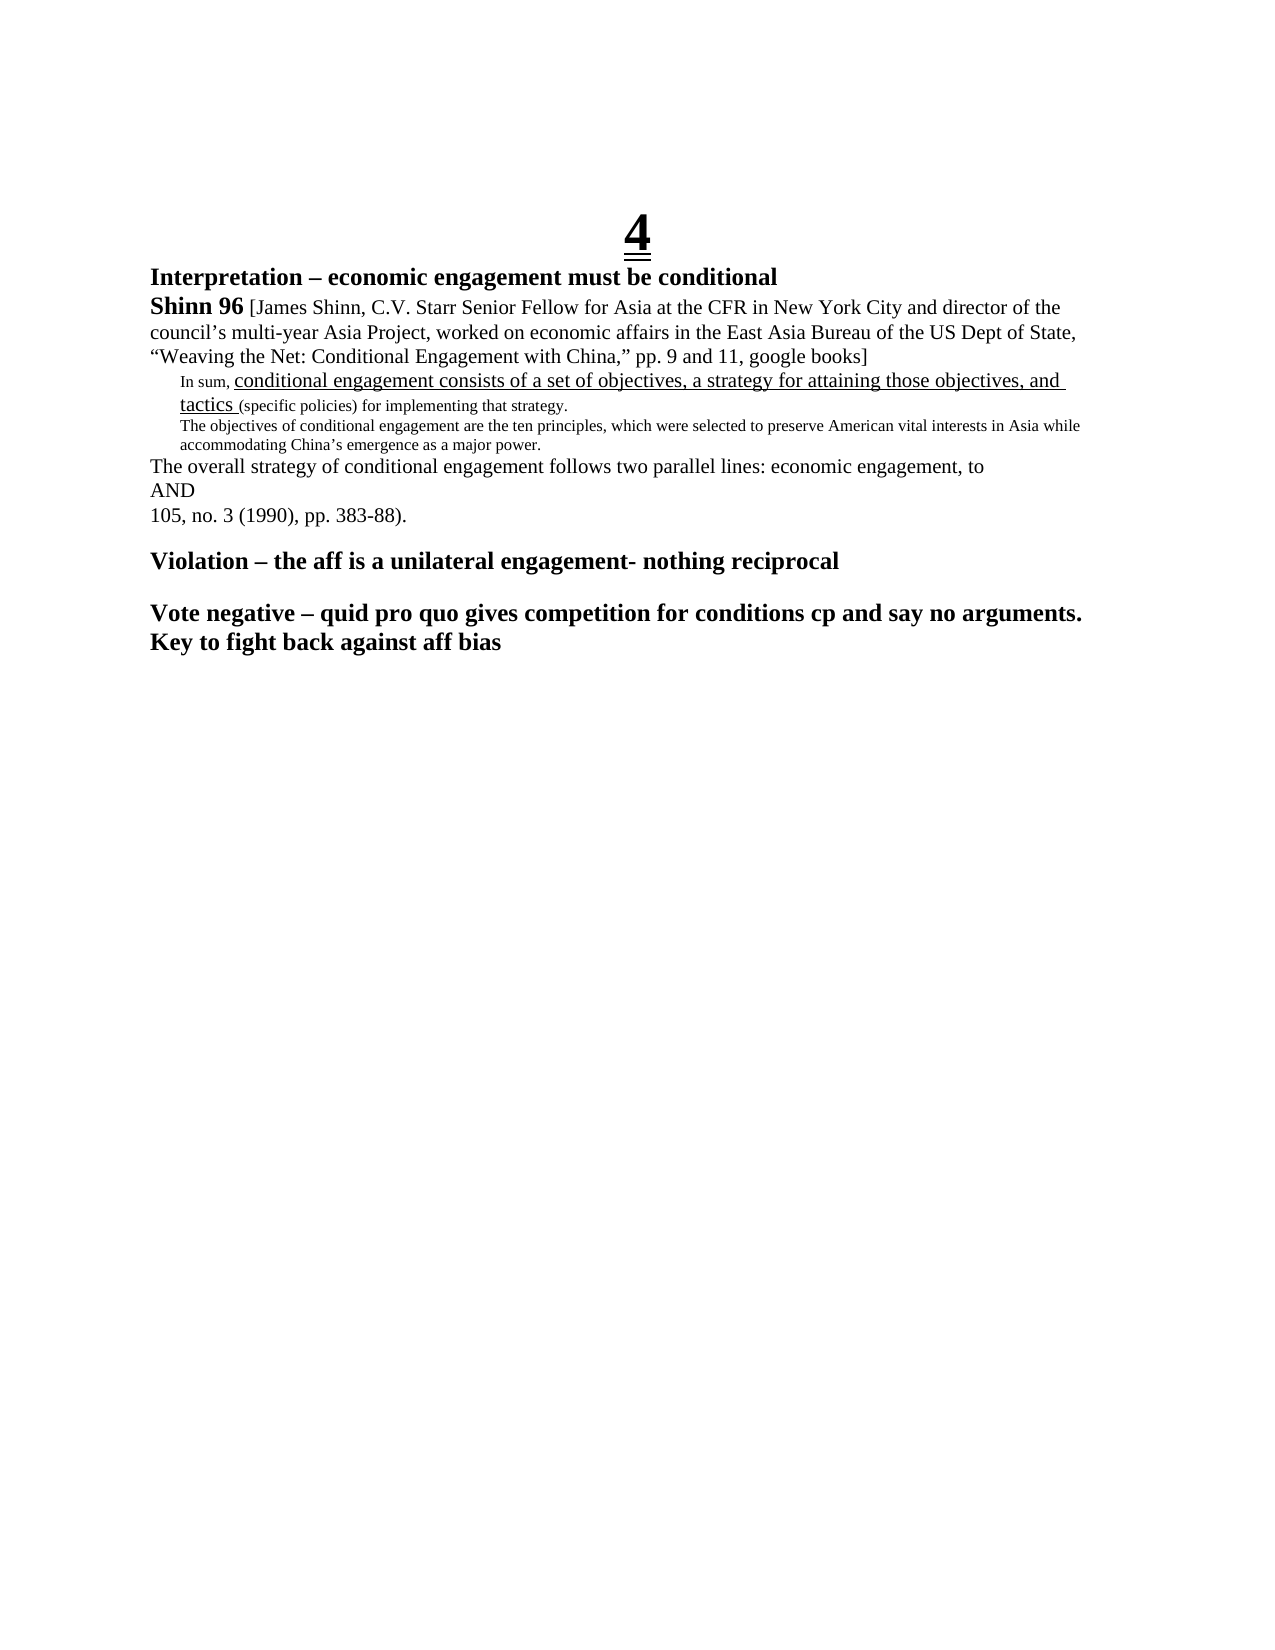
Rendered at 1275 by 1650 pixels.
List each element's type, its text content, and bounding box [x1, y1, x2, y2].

text Violation – the aff is a unilateral engagement- nothing reciprocal [150, 546, 1125, 574]
text Vote negative – quid pro quo gives competition for conditions cp and say no arguments. Key to fight back against aff bias [150, 598, 1125, 656]
text The objectives of conditional engagement are the ten principles, which were selected to preserve American vital interests in Asia while accommodating China’s emergence as a major power. [180, 416, 1095, 454]
text The overall strategy of conditional engagement follows two parallel lines: economic engagement, to [150, 454, 1125, 478]
text 105, no. 3 (1990), pp. 383-88). [150, 502, 1125, 527]
text Shinn 96 [James Shinn, C.V. Starr Senior Fellow for Asia at the CFR in New York City and director of the council’s multi-year Asia Project, worked on economic affairs in the East Asia Bureau of the US Dept of State, “Weaving the Net: Conditional Engagement with China,” pp. 9 and 11, google books] [150, 291, 1125, 368]
text Interpretation – economic engagement must be conditional [150, 262, 1125, 291]
text In sum, conditional engagement consists of a set of objectives, a strategy for attaining those objectives, and tactics (specific policies) for implementing that strategy. [180, 368, 1095, 416]
text AND [150, 478, 1125, 502]
subtitle 4 [150, 200, 1125, 262]
